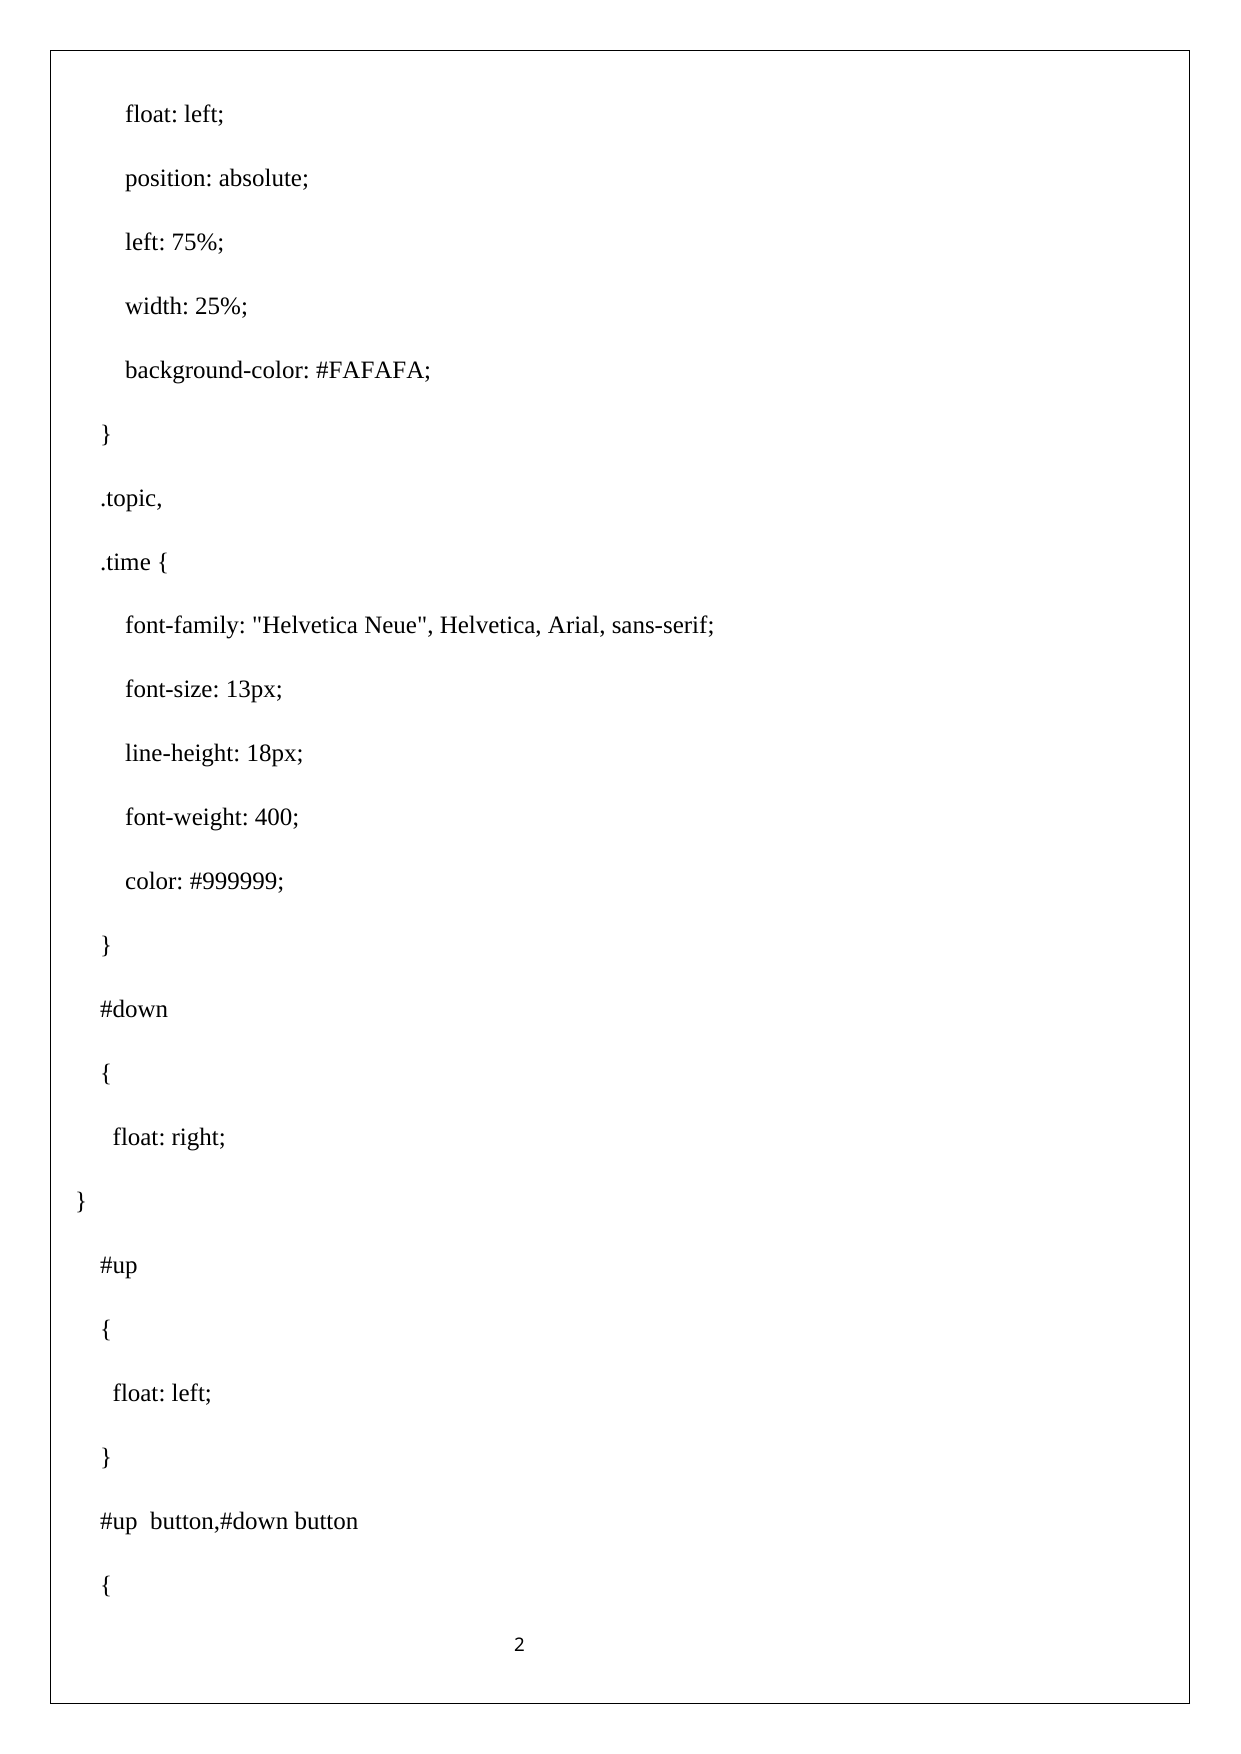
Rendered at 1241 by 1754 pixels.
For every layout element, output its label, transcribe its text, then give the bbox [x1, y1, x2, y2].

text float: right; [75, 1122, 1165, 1151]
text position: absolute; [75, 163, 1165, 192]
text #down [75, 994, 1165, 1023]
text background-color: #FAFAFA; [75, 355, 1165, 383]
text } [75, 419, 1165, 447]
text .time { [75, 547, 1165, 575]
text #up button,#down button [75, 1506, 1165, 1535]
text float: left; [75, 99, 1165, 128]
text line-height: 18px; [75, 738, 1165, 767]
text .topic, [75, 483, 1165, 511]
text } [75, 1442, 1165, 1471]
text #up [75, 1250, 1165, 1279]
text font-family: "Helvetica Neue", Helvetica, Arial, sans-serif; [75, 611, 1165, 639]
text { [75, 1314, 1165, 1343]
text float: left; [75, 1378, 1165, 1407]
text { [75, 1570, 1165, 1599]
text color: #999999; [75, 866, 1165, 895]
text { [75, 1058, 1165, 1087]
text } [75, 930, 1165, 959]
text } [75, 1186, 1165, 1215]
text font-size: 13px; [75, 674, 1165, 703]
text width: 25%; [75, 291, 1165, 319]
text font-weight: 400; [75, 802, 1165, 831]
text left: 75%; [75, 227, 1165, 256]
